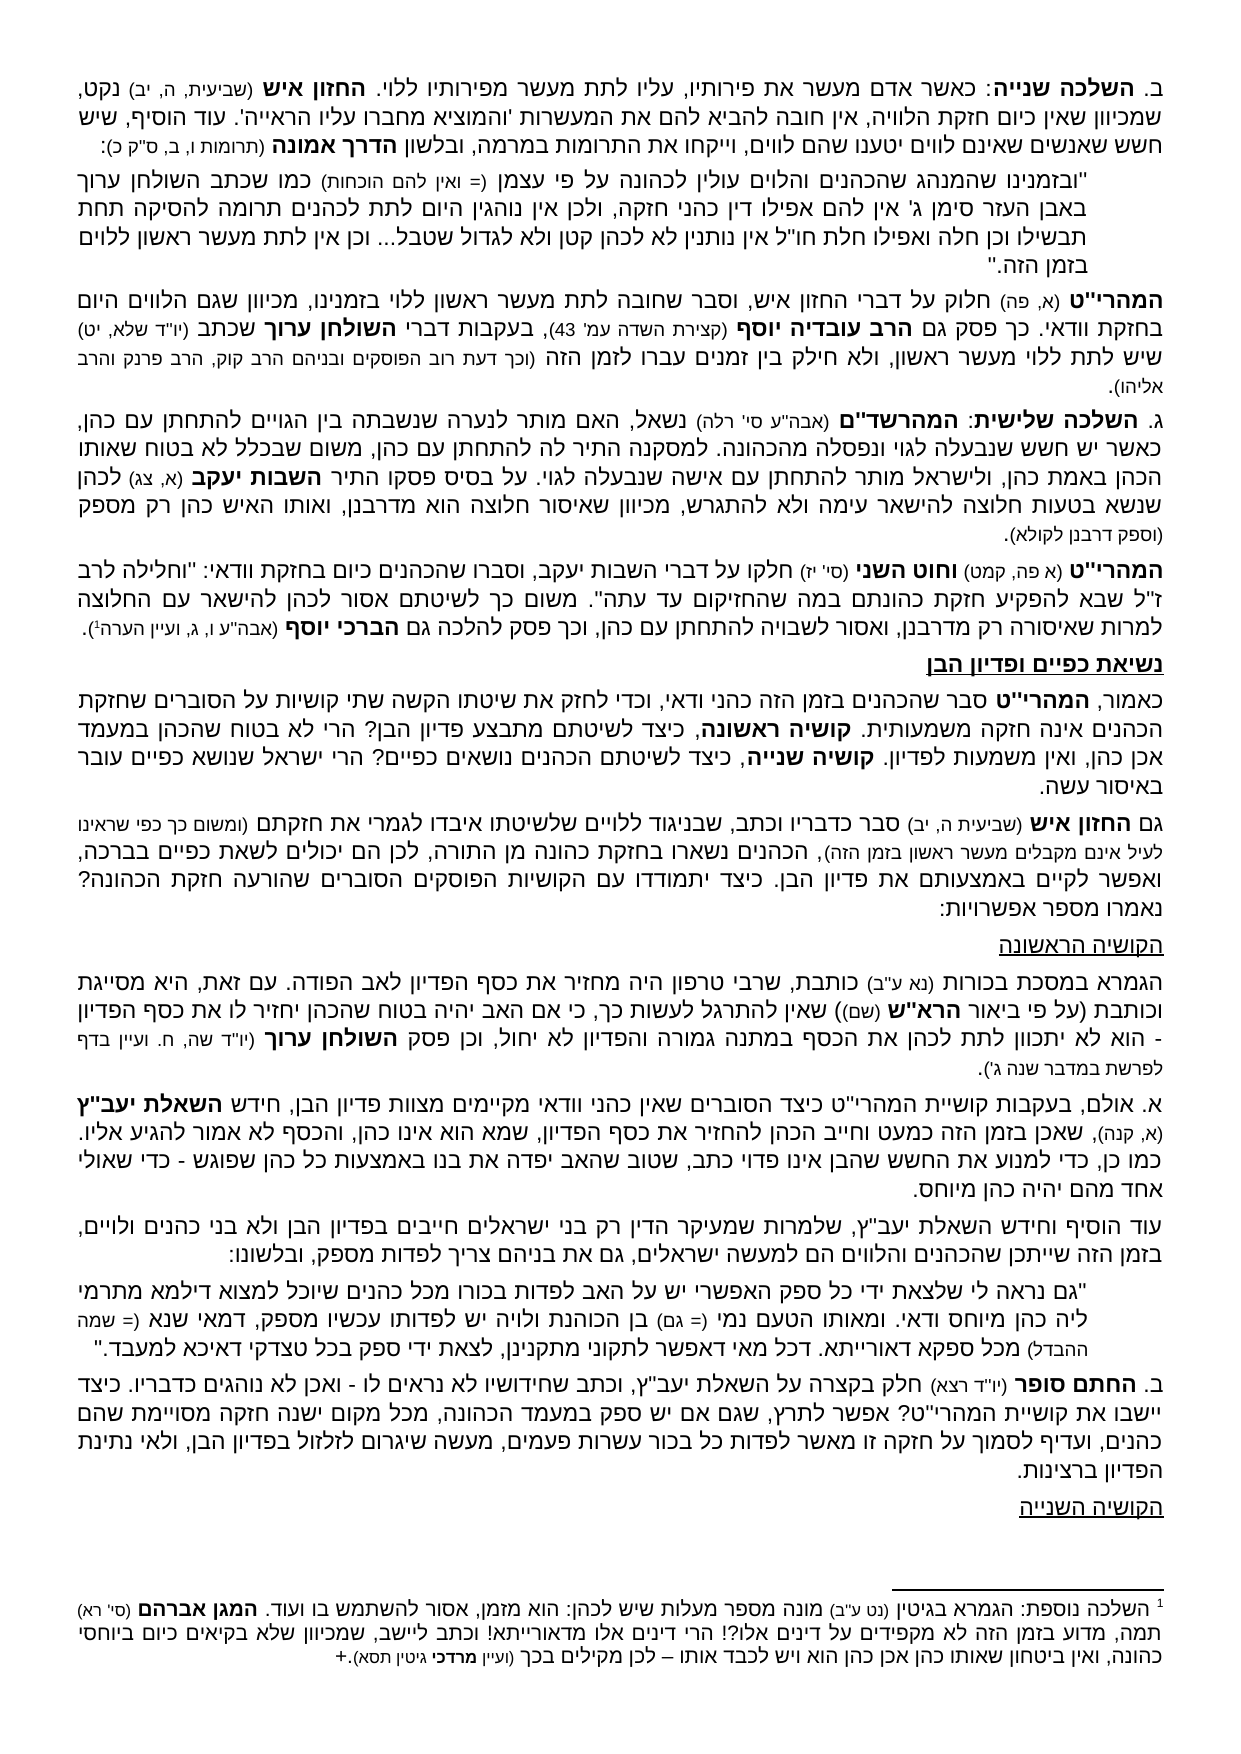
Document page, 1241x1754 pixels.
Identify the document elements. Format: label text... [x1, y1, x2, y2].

text הגמרא במסכת בכורות (נא ע''ב) כותבת, שרבי טרפון היה מחזיר את כסף הפדיון לאב הפודה. עם זאת, היא מסייגת וכותבת (על פי ביאור הרא''ש (שם)) שאין להתרגל לעשות כך, כי אם האב יהיה בטוח שהכהן יחזיר לו את כסף הפדיון - הוא לא יתכוון לתת לכהן את הכסף במתנה גמורה והפדיון לא יחול, וכן פסק השולחן ערוך (יו''ד שה, ח. ועיין בדף לפרשת במדבר שנה ג'). [77, 968, 1163, 1080]
text ג. השלכה שלישית: המהרשד''ם (אבה''ע סי' רלה) נשאל, האם מותר לנערה שנשבתה בין הגויים להתחתן עם כהן, כאשר יש חשש שנבעלה לגוי ונפסלה מהכהונה. למסקנה התיר לה להתחתן עם כהן, משום שבכלל לא בטוח שאותו הכהן באמת כהן, ולישראל מותר להתחתן עם אישה שנבעלה לגוי. על בסיס פסקו התיר השבות יעקב (א, צג) לכהן שנשא בטעות חלוצה להישאר עימה ולא להתגרש, מכיוון שאיסור חלוצה הוא מדרבנן, ואותו האיש כהן רק מספק (וספק דרבנן לקולא). [77, 407, 1163, 547]
text כאמור, המהרי''ט סבר שהכהנים בזמן הזה כהני ודאי, וכדי לחזק את שיטתו הקשה שתי קושיות על הסוברים שחזקת הכהנים אינה חזקה משמעותית. קושיה ראשונה, כיצד לשיטתם מתבצע פדיון הבן? הרי לא בטוח שהכהן במעמד אכן כהן, ואין משמעות לפדיון. קושיה שנייה, כיצד לשיטתם הכהנים נושאים כפיים? הרי ישראל שנושא כפיים עובר באיסור עשה. [77, 687, 1163, 799]
text הקושיה הראשונה [77, 932, 1163, 958]
text ב. השלכה שנייה: כאשר אדם מעשר את פירותיו, עליו לתת מעשר מפירותיו ללוי. החזון איש (שביעית, ה, יב) נקט, שמכיוון שאין כיום חזקת הלוויה, אין חובה להביא להם את המעשרות 'והמוציא מחברו עליו הראייה'. עוד הוסיף, שיש חשש שאנשים שאינם לווים יטענו שהם לווים, וייקחו את התרומות במרמה, ובלשון הדרך אמונה (תרומות ו, ב, ס''ק כ): [77, 75, 1163, 158]
text המהרי''ט (א, פה) חלוק על דברי החזון איש, וסבר שחובה לתת מעשר ראשון ללוי בזמנינו, מכיוון שגם הלווים היום בחזקת וודאי. כך פסק גם הרב עובדיה יוסף (קצירת השדה עמ' 43), בעקבות דברי השולחן ערוך שכתב (יו''ד שלא, יט) שיש לתת ללוי מעשר ראשון, ולא חילק בין זמנים עברו לזמן הזה (וכך דעת רוב הפוסקים ובניהם הרב קוק, הרב פרנק והרב אליהו). [77, 287, 1163, 398]
text נשיאת כפיים ופדיון הבן [77, 651, 1163, 677]
text ''ובזמנינו שהמנהג שהכהנים והלוים עולין לכהונה על פי עצמן (= ואין להם הוכחות) כמו שכתב השולחן ערוך באבן העזר סימן ג' אין להם אפילו דין כהני חזקה, ולכן אין נוהגין היום לתת לכהנים תרומה להסיקה תחת תבשילו וכן חלה ואפילו חלת חו"ל אין נותנין לא לכהן קטן ולא לגדול שטבל... וכן אין לתת מעשר ראשון ללוים בזמן הזה.'' [77, 167, 1088, 278]
text גם החזון איש (שביעית ה, יב) סבר כדבריו וכתב, שבניגוד ללויים שלשיטתו איבדו לגמרי את חזקתם (ומשום כך כפי שראינו לעיל אינם מקבלים מעשר ראשון בזמן הזה), הכהנים נשארו בחזקת כהונה מן התורה, לכן הם יכולים לשאת כפיים בברכה, ואפשר לקיים באמצעותם את פדיון הבן. כיצד יתמודדו עם הקושיות הפוסקים הסוברים שהורעה חזקת הכהונה? נאמרו מספר אפשרויות: [77, 809, 1163, 921]
text ''גם נראה לי שלצאת ידי כל ספק האפשרי יש על האב לפדות בכורו מכל כהנים שיוכל למצוא דילמא מתרמי ליה כהן מיוחס ודאי. ומאותו הטעם נמי (= גם) בן הכוהנת ולויה יש לפדותו עכשיו מספק, דמאי שנא (= שמה ההבדל) מכל ספקא דאורייתא. דכל מאי דאפשר לתקוני מתקנינן, לצאת ידי ספק בכל טצדקי דאיכא למעבד.'' [77, 1278, 1088, 1361]
text המהרי''ט (א פה, קמט) וחוט השני (סי' יז) חלקו על דברי השבות יעקב, וסברו שהכהנים כיום בחזקת וודאי: ''וחלילה לרב ז''ל שבא להפקיע חזקת כהונתם במה שהחזיקום עד עתה''. משום כך לשיטתם אסור לכהן להישאר עם החלוצה למרות שאיסורה רק מדרבנן, ואסור לשבויה להתחתן עם כהן, וכך פסק להלכה גם הברכי יוסף (אבה''ע ו, ג, ועיין הערה). [77, 557, 1163, 640]
text א. אולם, בעקבות קושיית המהרי''ט כיצד הסוברים שאין כהני וודאי מקיימים מצוות פדיון הבן, חידש השאלת יעב''ץ (א, קנה), שאכן בזמן הזה כמעט וחייב הכהן להחזיר את כסף הפדיון, שמא הוא אינו כהן, והכסף לא אמור להגיע אליו. כמו כן, כדי למנוע את החשש שהבן אינו פדוי כתב, שטוב שהאב יפדה את בנו באמצעות כל כהן שפוגש - כדי שאולי אחד מהם יהיה כהן מיוחס. [77, 1091, 1163, 1202]
text ב. החתם סופר (יו''ד רצא) חלק בקצרה על השאלת יעב''ץ, וכתב שחידושיו לא נראים לו - ואכן לא נוהגים כדבריו. כיצד יישבו את קושיית המהרי''ט? אפשר לתרץ, שגם אם יש ספק במעמד הכהונה, מכל מקום ישנה חזקה מסויימת שהם כהנים, ועדיף לסמוך על חזקה זו מאשר לפדות כל בכור עשרות פעמים, מעשה שיגרום לזלזול בפדיון הבן, ולאי נתינת הפדיון ברצינות. [77, 1371, 1163, 1483]
text הקושיה השנייה [77, 1493, 1163, 1520]
text עוד הוסיף וחידש השאלת יעב''ץ, שלמרות שמעיקר הדין רק בני ישראלים חייבים בפדיון הבן ולא בני כהנים ולויים, בזמן הזה שייתכן שהכהנים והלווים הם למעשה ישראלים, גם את בניהם צריך לפדות מספק, ובלשונו: [77, 1213, 1163, 1267]
